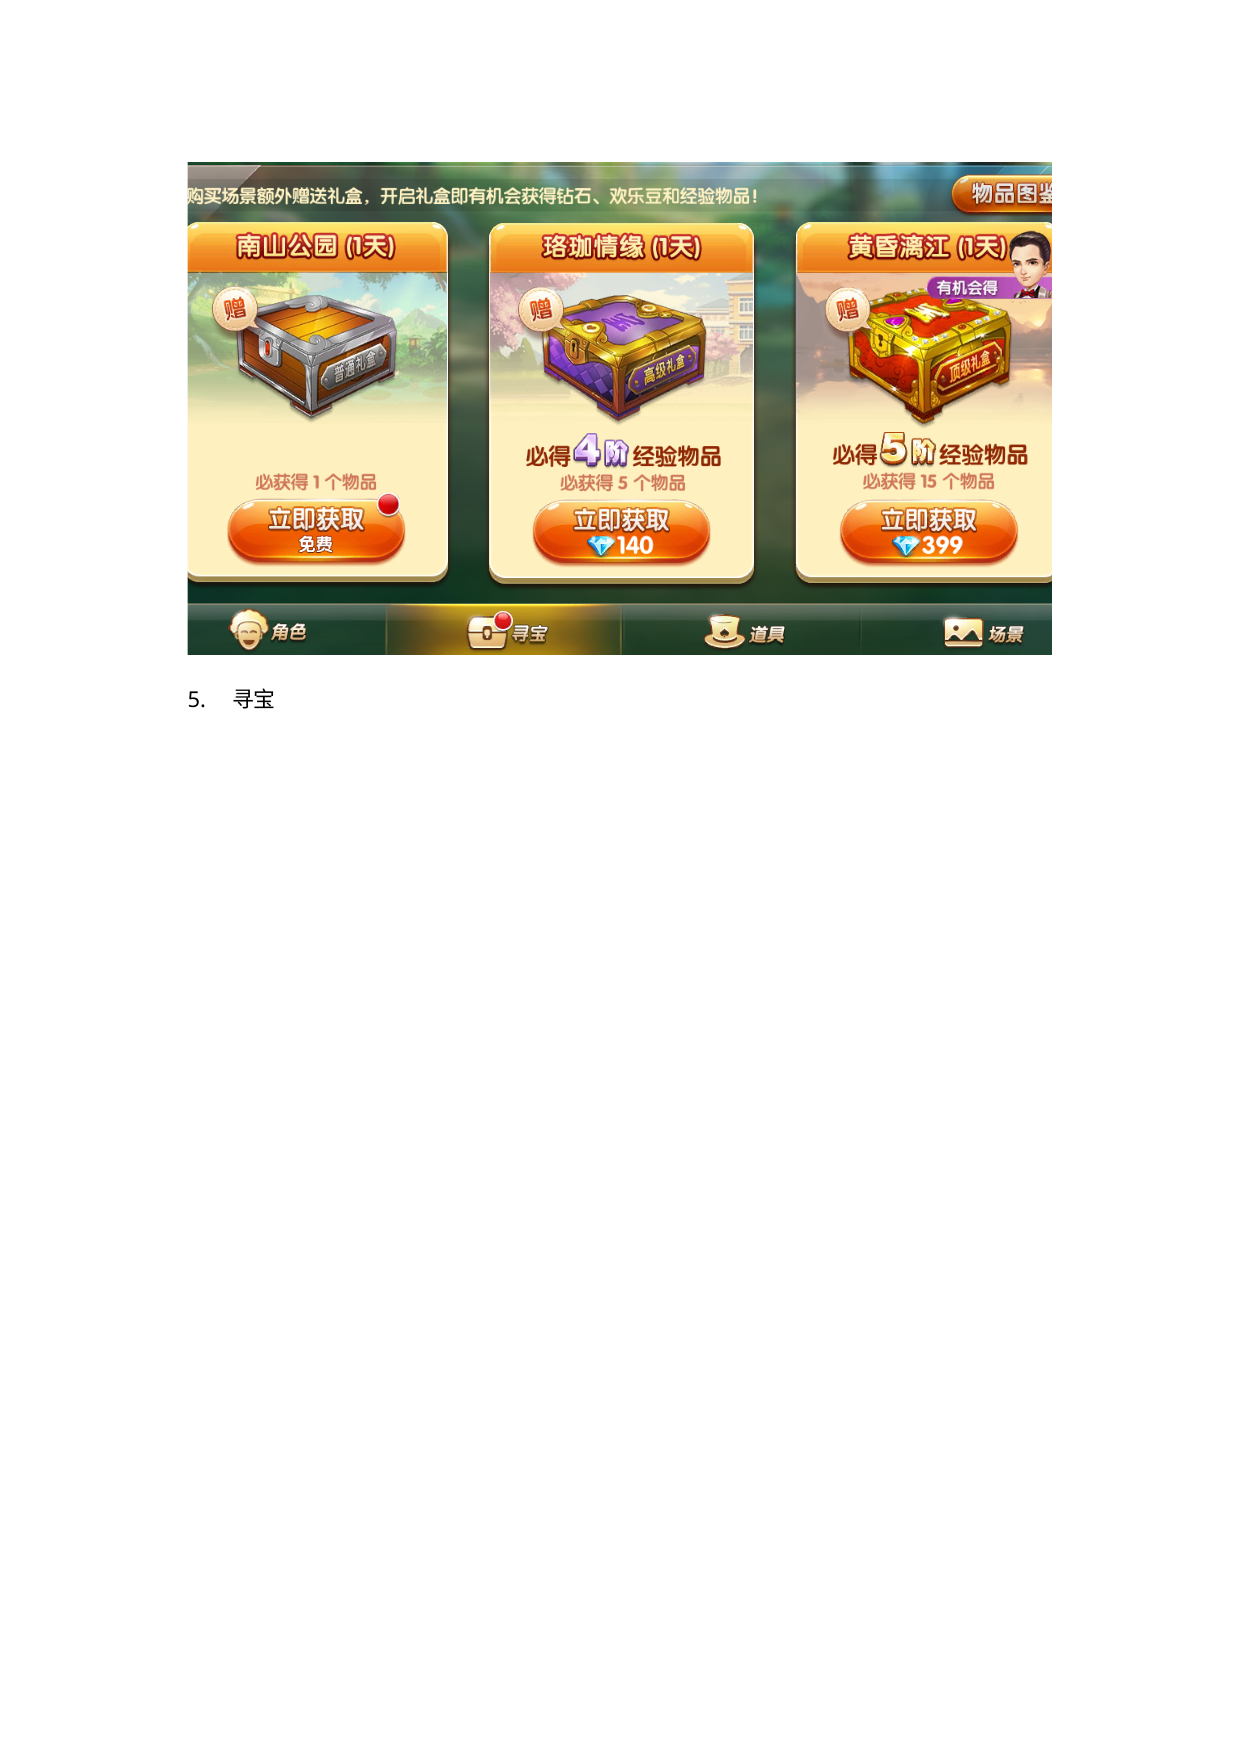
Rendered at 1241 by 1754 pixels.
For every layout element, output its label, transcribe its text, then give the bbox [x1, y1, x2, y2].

picture [187, 162, 1052, 655]
list 寻宝 [187, 682, 1053, 714]
